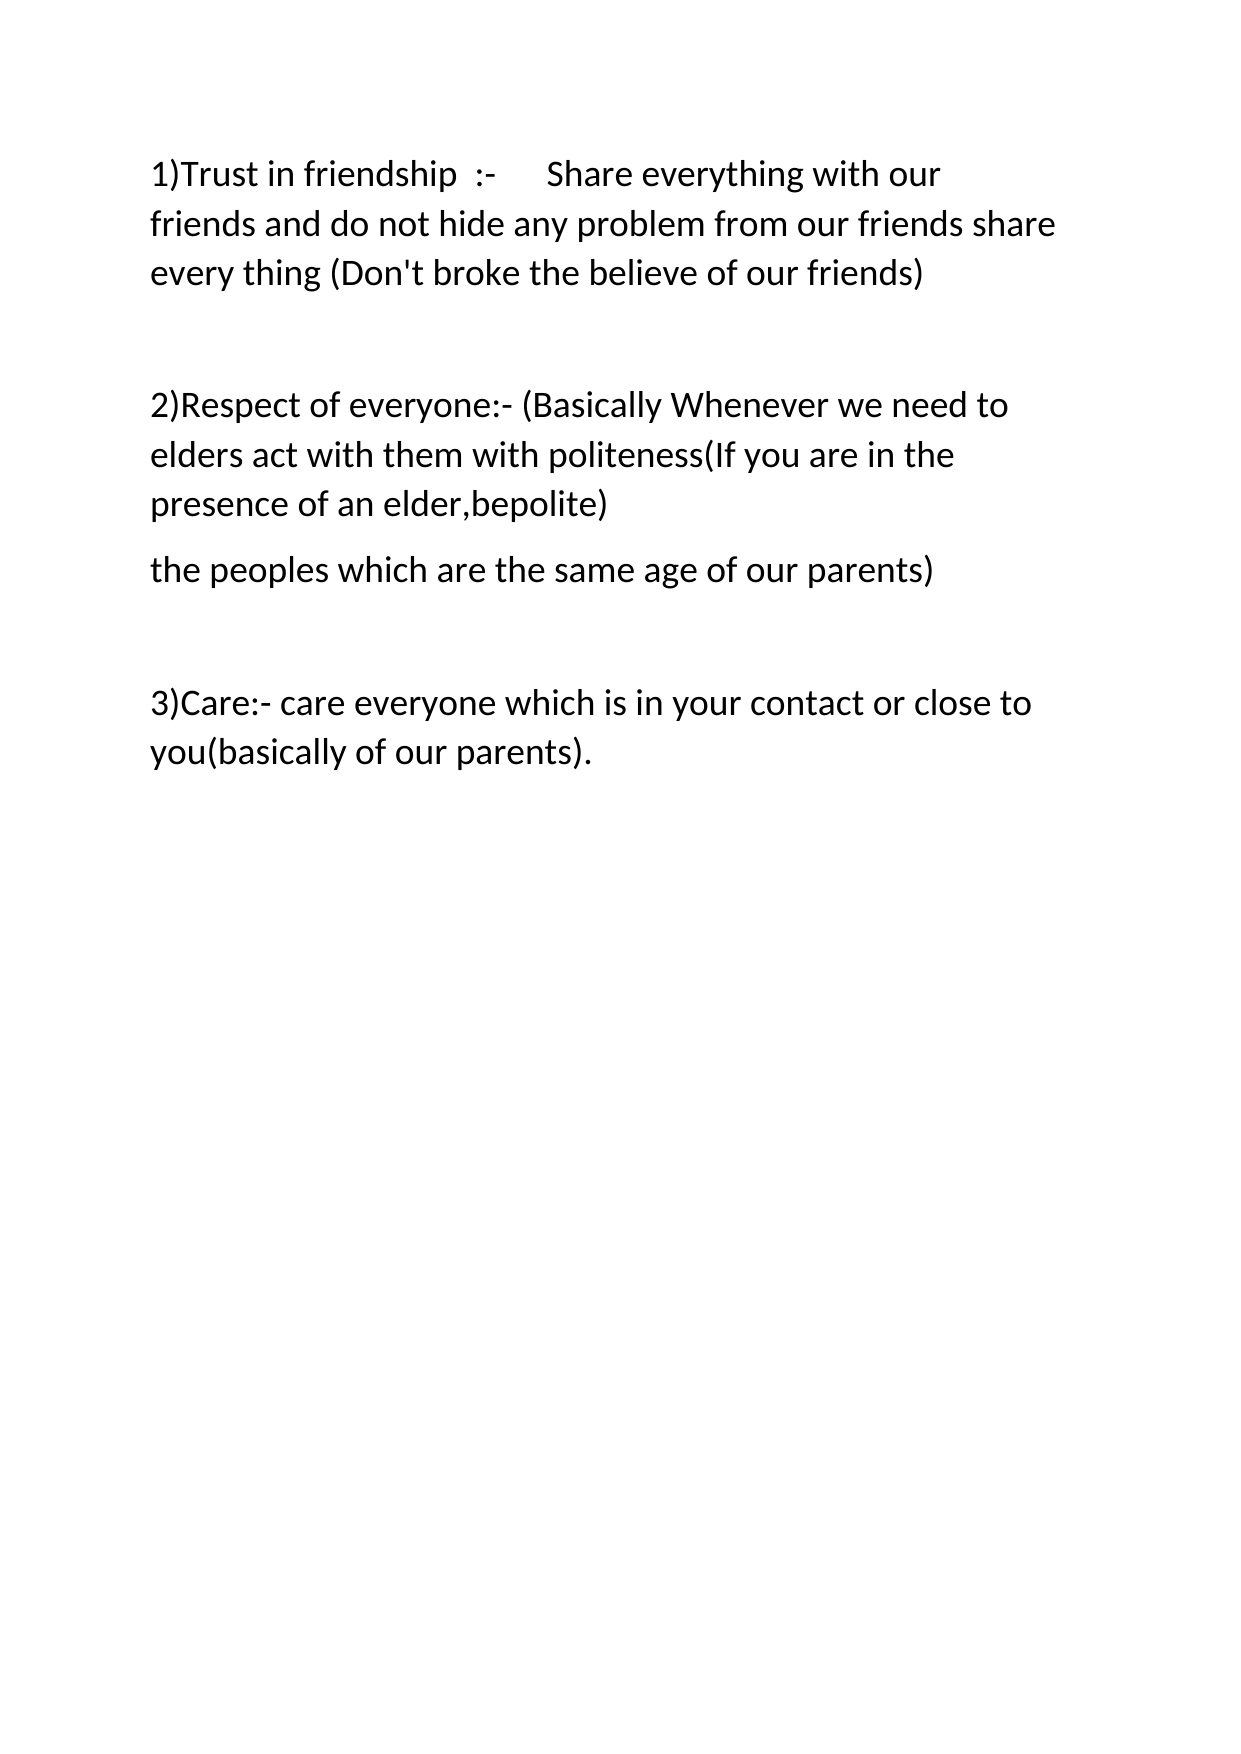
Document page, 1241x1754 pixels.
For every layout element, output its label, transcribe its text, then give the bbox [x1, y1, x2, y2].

text 3)Care:- care everyone which is in your contact or close to you(basically of our parents). [150, 679, 1090, 774]
text the peoples which are the same age of our parents) [150, 546, 1090, 592]
text 2)Respect of everyone:- (Basically Whenever we need to elders act with them with politeness(If you are in the presence of an elder,bepolite) [150, 381, 1090, 526]
text 1)Trust in friendship :- Share everything with our friends and do not hide any problem from our friends share every thing (Don't broke the believe of our friends) [150, 150, 1090, 295]
